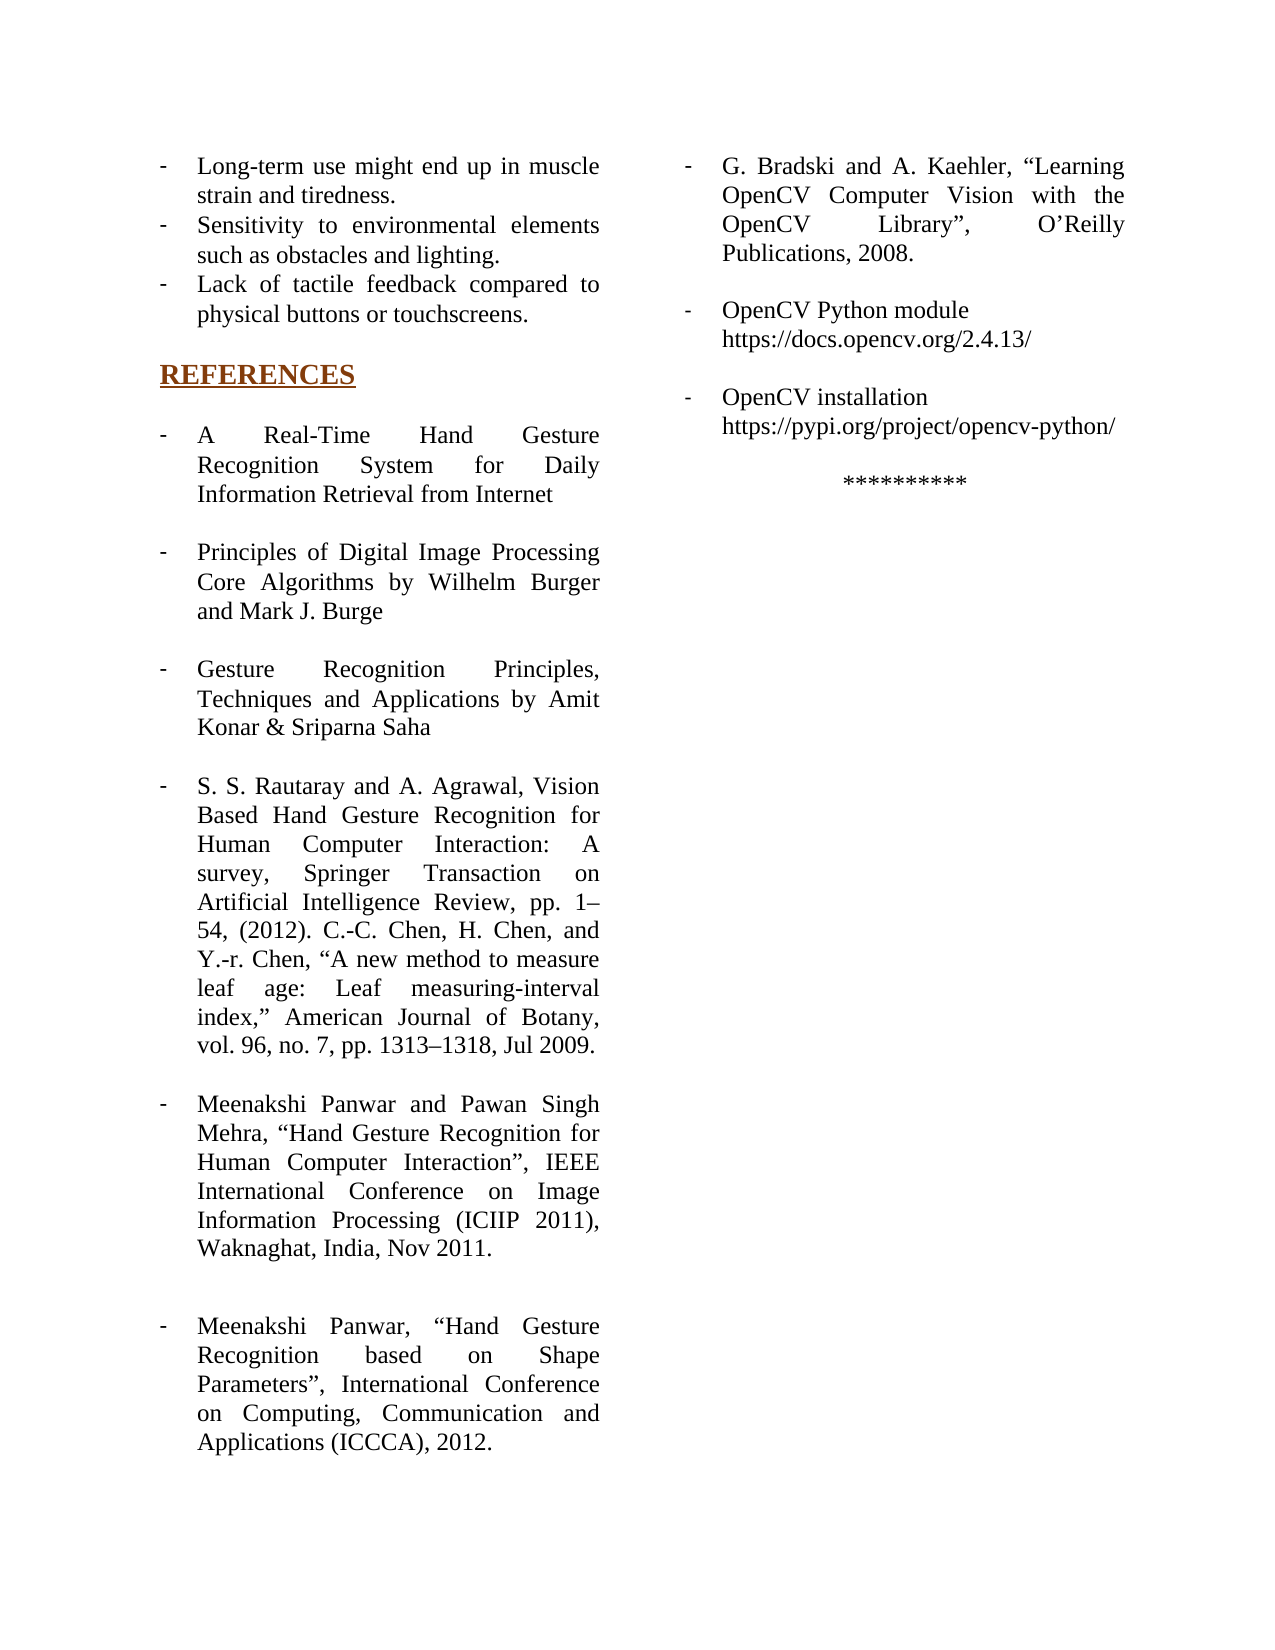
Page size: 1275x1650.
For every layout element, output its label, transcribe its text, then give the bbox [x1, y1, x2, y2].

text REFERENCES [159, 357, 600, 391]
list S. S. Rautaray and A. Agrawal, Vision Based Hand Gesture Recognition for Human Computer Interaction: A survey, Springer Transaction on Artificial Intelligence Review, pp. 1–54, (2012). C.-C. Chen, H. Chen, and Y.-r. Chen, “A new method to measure leaf age: Leaf measuring-interval index,” American Journal of Botany, vol. 96, no. 7, pp. 1313–1318, Jul 2009. [159, 770, 600, 1059]
list G. Bradski and A. Kaehler, “Learning OpenCV Computer Vision with the OpenCV Library”, O’Reilly Publications, 2008. [684, 150, 1125, 267]
list Sensitivity to environmental elements such as obstacles and lighting. [159, 209, 600, 268]
list Meenakshi Panwar and Pawan Singh Mehra, “Hand Gesture Recognition for Human Computer Interaction”, IEEE International Conference on Image Information Processing (ICIIP 2011), Waknaghat, India, Nov 2011. [159, 1088, 600, 1262]
list Gesture Recognition Principles, Techniques and Applications by Amit Konar & Sriparna Saha [159, 653, 600, 741]
text ********** [684, 469, 1125, 497]
list Meenakshi Panwar, “Hand Gesture Recognition based on Shape Parameters”, International Conference on Computing, Communication and Applications (ICCCA), 2012. [159, 1310, 600, 1456]
list Lack of tactile feedback compared to physical buttons or touchscreens. [159, 268, 600, 328]
list OpenCV installation https://pypi.org/project/opencv-python/ [684, 382, 1125, 440]
list A Real-Time Hand Gesture Recognition System for Daily Information Retrieval from Internet [159, 420, 600, 508]
list Long-term use might end up in muscle strain and tiredness. [159, 150, 600, 209]
list OpenCV Python module https://docs.opencv.org/2.4.13/ [684, 296, 1125, 353]
list Principles of Digital Image Processing Core Algorithms by Wilhelm Burger and Mark J. Burge [159, 536, 600, 624]
